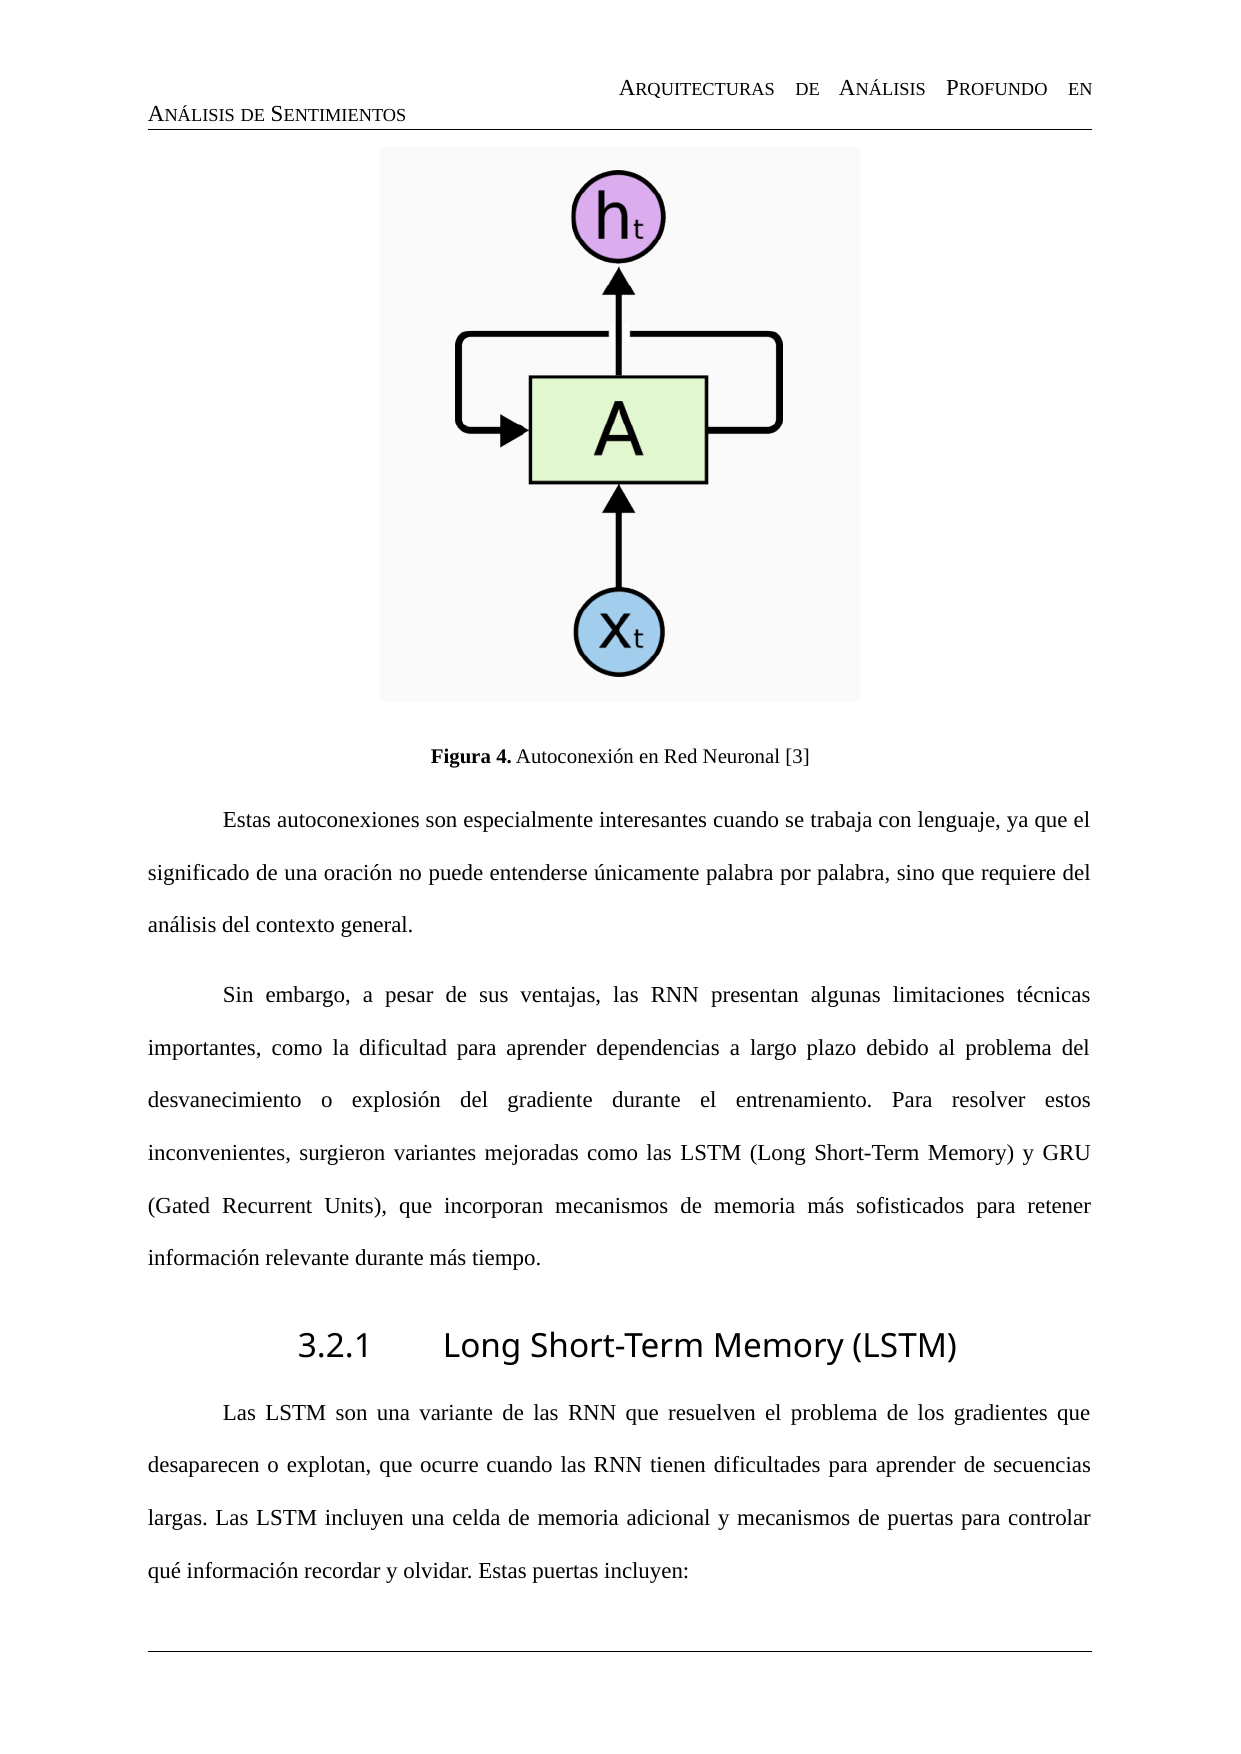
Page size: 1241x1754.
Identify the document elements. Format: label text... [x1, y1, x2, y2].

text Sin embargo, a pesar de sus ventajas, las RNN presentan algunas limitaciones técnicas importantes, como la dificultad para aprender dependencias a largo plazo debido al problema del desvanecimiento o explosión del gradiente durante el entrenamiento. Para resolver estos inconvenientes, surgieron variantes mejoradas como las LSTM (Long Short-Term Memory) y GRU (Gated Recurrent Units), que incorporan mecanismos de memoria más sofisticados para retener información relevante durante más tiempo. [148, 981, 1092, 1271]
text Estas autoconexiones son especialmente interesantes cuando se trabaja con lenguaje, ya que el significado de una oración no puede entenderse únicamente palabra por palabra, sino que requiere del análisis del contexto general. [148, 806, 1092, 938]
picture [380, 147, 861, 702]
text Figura 4. Autoconexión en Red Neuronal [3] [148, 744, 1092, 768]
subtitle Long Short-Term Memory (LSTM) [223, 1322, 1092, 1367]
text Las LSTM son una variante de las RNN que resuelven el problema de los gradientes que desaparecen o explotan, que ocurre cuando las RNN tienen dificultades para aprender de secuencias largas. Las LSTM incluyen una celda de memoria adicional y mecanismos de puertas para controlar qué información recordar y olvidar. Estas puertas incluyen: [148, 1398, 1092, 1583]
